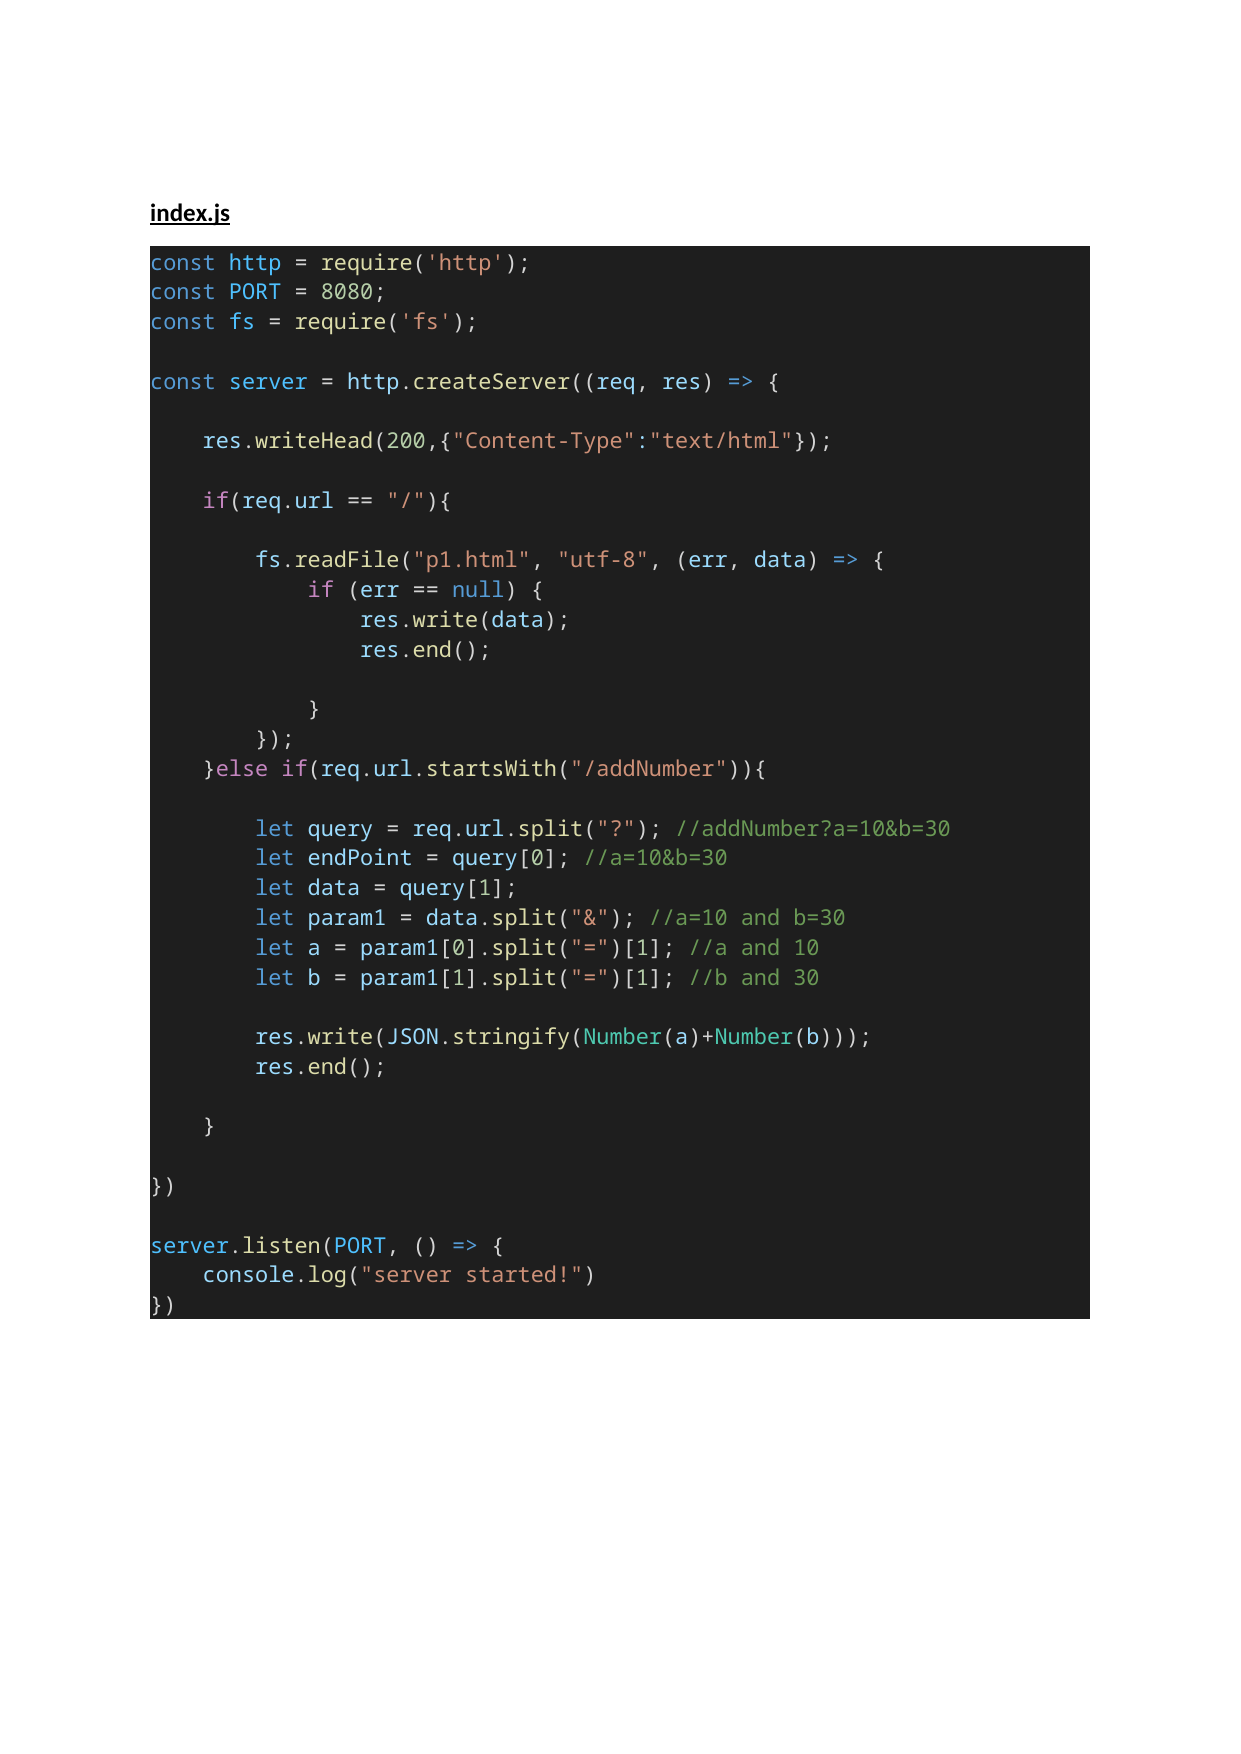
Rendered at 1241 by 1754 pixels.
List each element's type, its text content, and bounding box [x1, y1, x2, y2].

text }) [150, 1170, 1090, 1200]
text if (err == null) { [150, 574, 1090, 604]
text const server = http.createServer((req, res) => { [150, 366, 1090, 395]
text }) [150, 1289, 1090, 1319]
text res.end(); [150, 1051, 1090, 1081]
text let b = param1[1].split("=")[1]; //b and 30 [150, 961, 1090, 991]
text let param1 = data.split("&"); //a=10 and b=30 [150, 902, 1090, 932]
text server.listen(PORT, () => { [150, 1229, 1090, 1259]
text }); [150, 723, 1090, 753]
text fs.readFile("p1.html", "utf-8", (err, data) => { [150, 544, 1090, 574]
text let query = req.url.split("?"); //addNumber?a=10&b=30 [150, 812, 1090, 842]
text }else if(req.url.startsWith("/addNumber")){ [150, 753, 1090, 783]
text index.js [150, 197, 1090, 227]
text let endPoint = query[0]; //a=10&b=30 [150, 842, 1090, 872]
text let a = param1[0].split("=")[1]; //a and 10 [150, 932, 1090, 961]
text res.write(data); [150, 604, 1090, 634]
text res.end(); [150, 634, 1090, 663]
text console.log("server started!") [150, 1259, 1090, 1289]
text const http = require('http'); [150, 246, 1090, 276]
text res.writeHead(200,{"Content-Type":"text/html"}); [150, 425, 1090, 455]
text let data = query[1]; [150, 872, 1090, 902]
text if(req.url == "/"){ [150, 485, 1090, 514]
text const fs = require('fs'); [150, 306, 1090, 336]
text } [150, 1110, 1090, 1140]
text const PORT = 8080; [150, 276, 1090, 306]
text res.write(JSON.stringify(Number(a)+Number(b))); [150, 1021, 1090, 1051]
text } [150, 693, 1090, 723]
